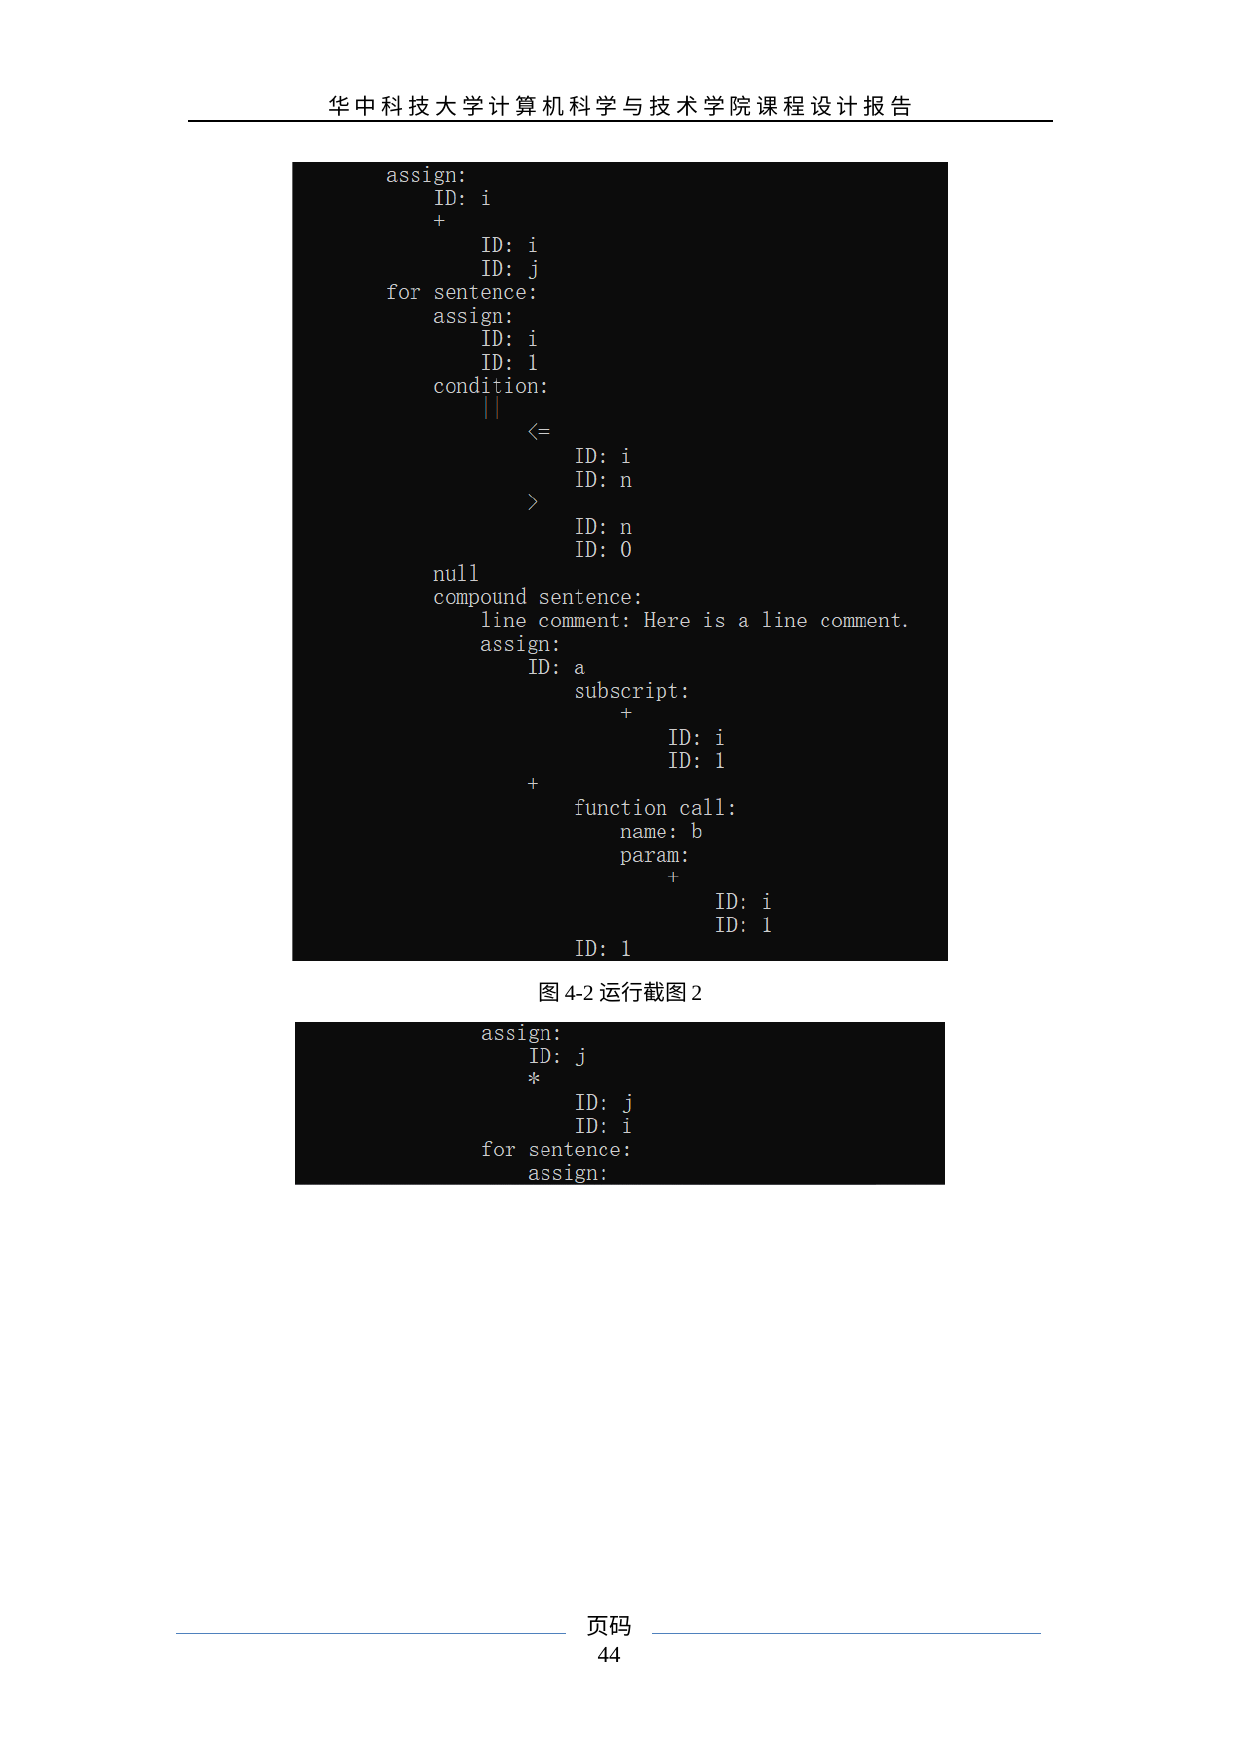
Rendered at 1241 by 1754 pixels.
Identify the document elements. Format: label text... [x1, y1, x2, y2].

text 图4-2 运行截图2 [187, 975, 1053, 1007]
picture [292, 162, 948, 961]
picture [295, 1022, 945, 1185]
